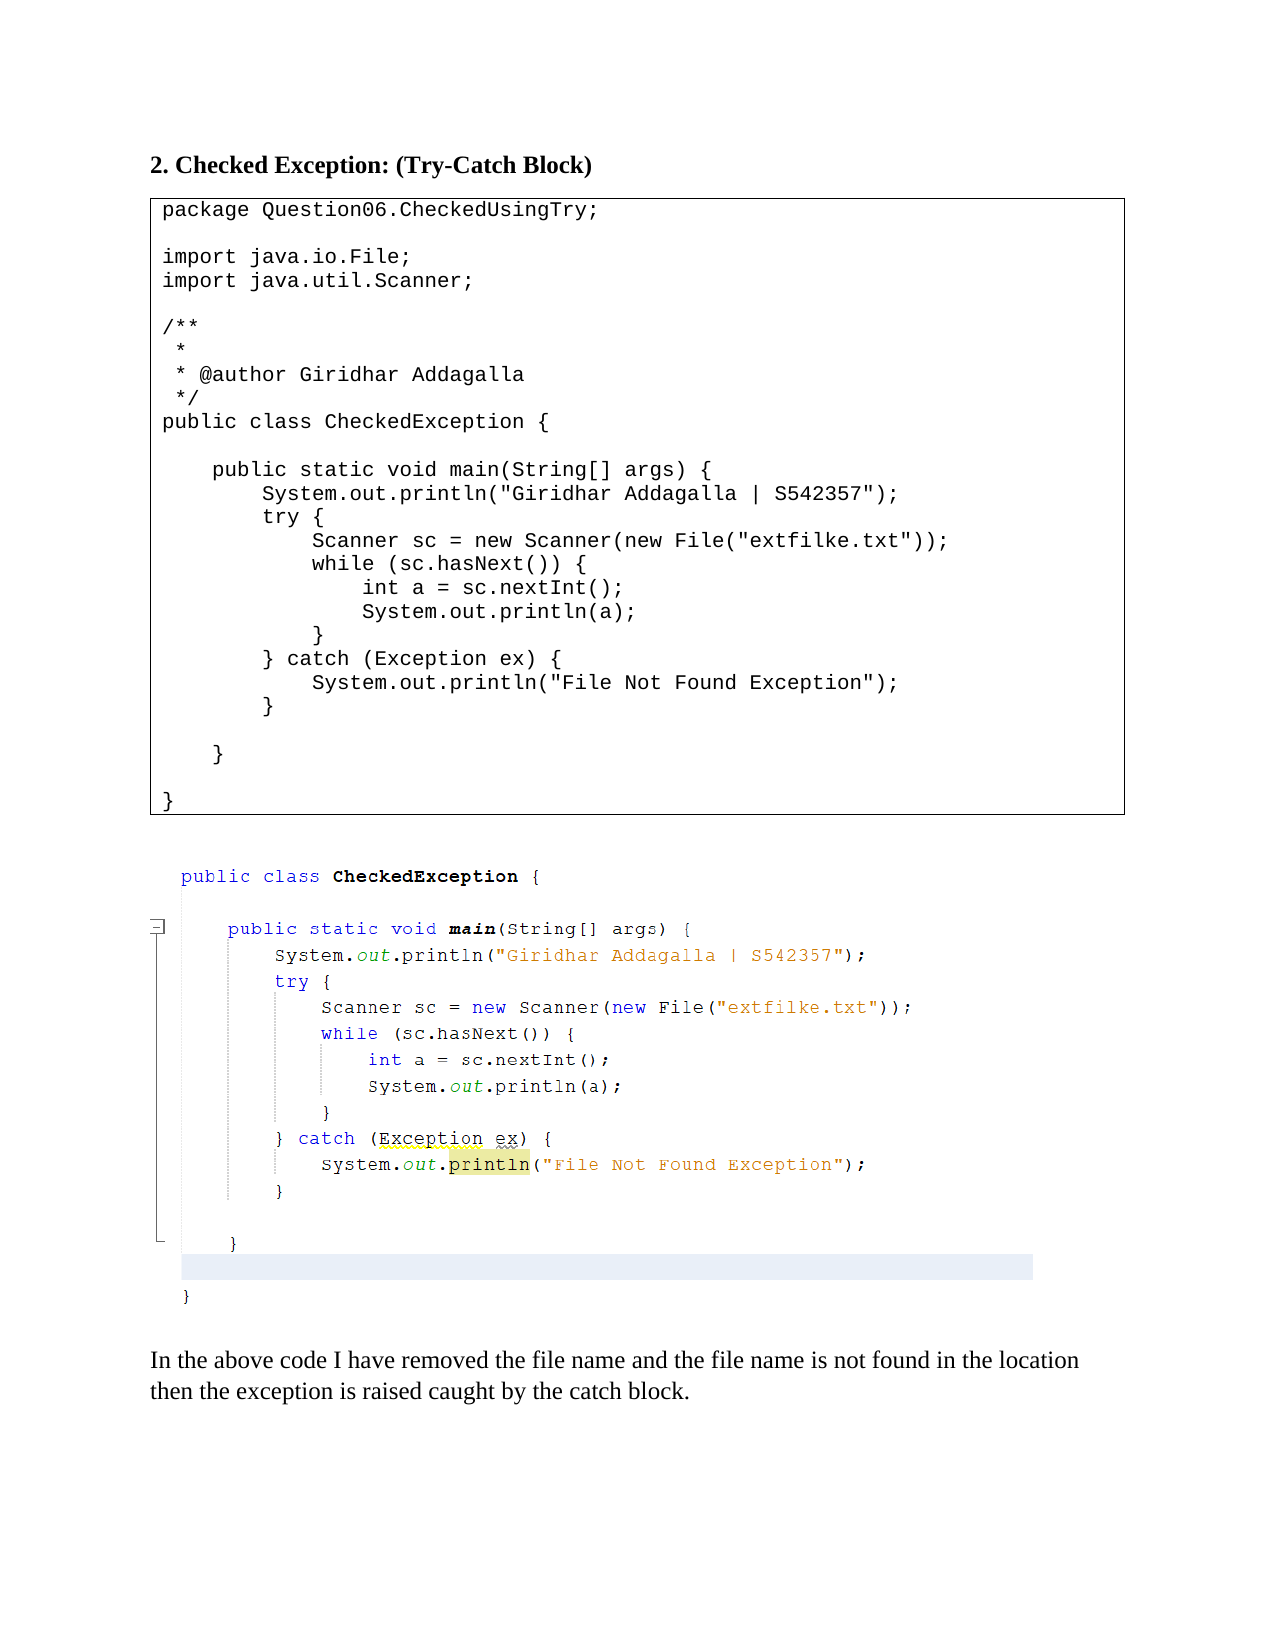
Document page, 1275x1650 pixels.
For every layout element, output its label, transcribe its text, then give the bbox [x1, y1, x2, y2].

picture [150, 862, 1033, 1327]
table_header package Question06.CheckedUsingTry; import java.io.File; import java.util.Scanner; /** * * @author Giridhar Addagalla */ public class CheckedException { public static void main(String[] args) { System.out.println("Giridhar Addagalla | S542357"); try { Scanner sc = new Scanner(new File("extfilke.txt")); while (sc.hasNext()) { int a = sc.nextInt(); System.out.println(a); } } catch (Exception ex) { System.out.println("File Not Found Exception"); } } } [151, 199, 1124, 813]
text In the above code I have removed the file name and the file name is not found in the location then the exception is raised caught by the catch block. [150, 1345, 1125, 1405]
text 2. Checked Exception: (Try-Catch Block) [150, 150, 1125, 179]
